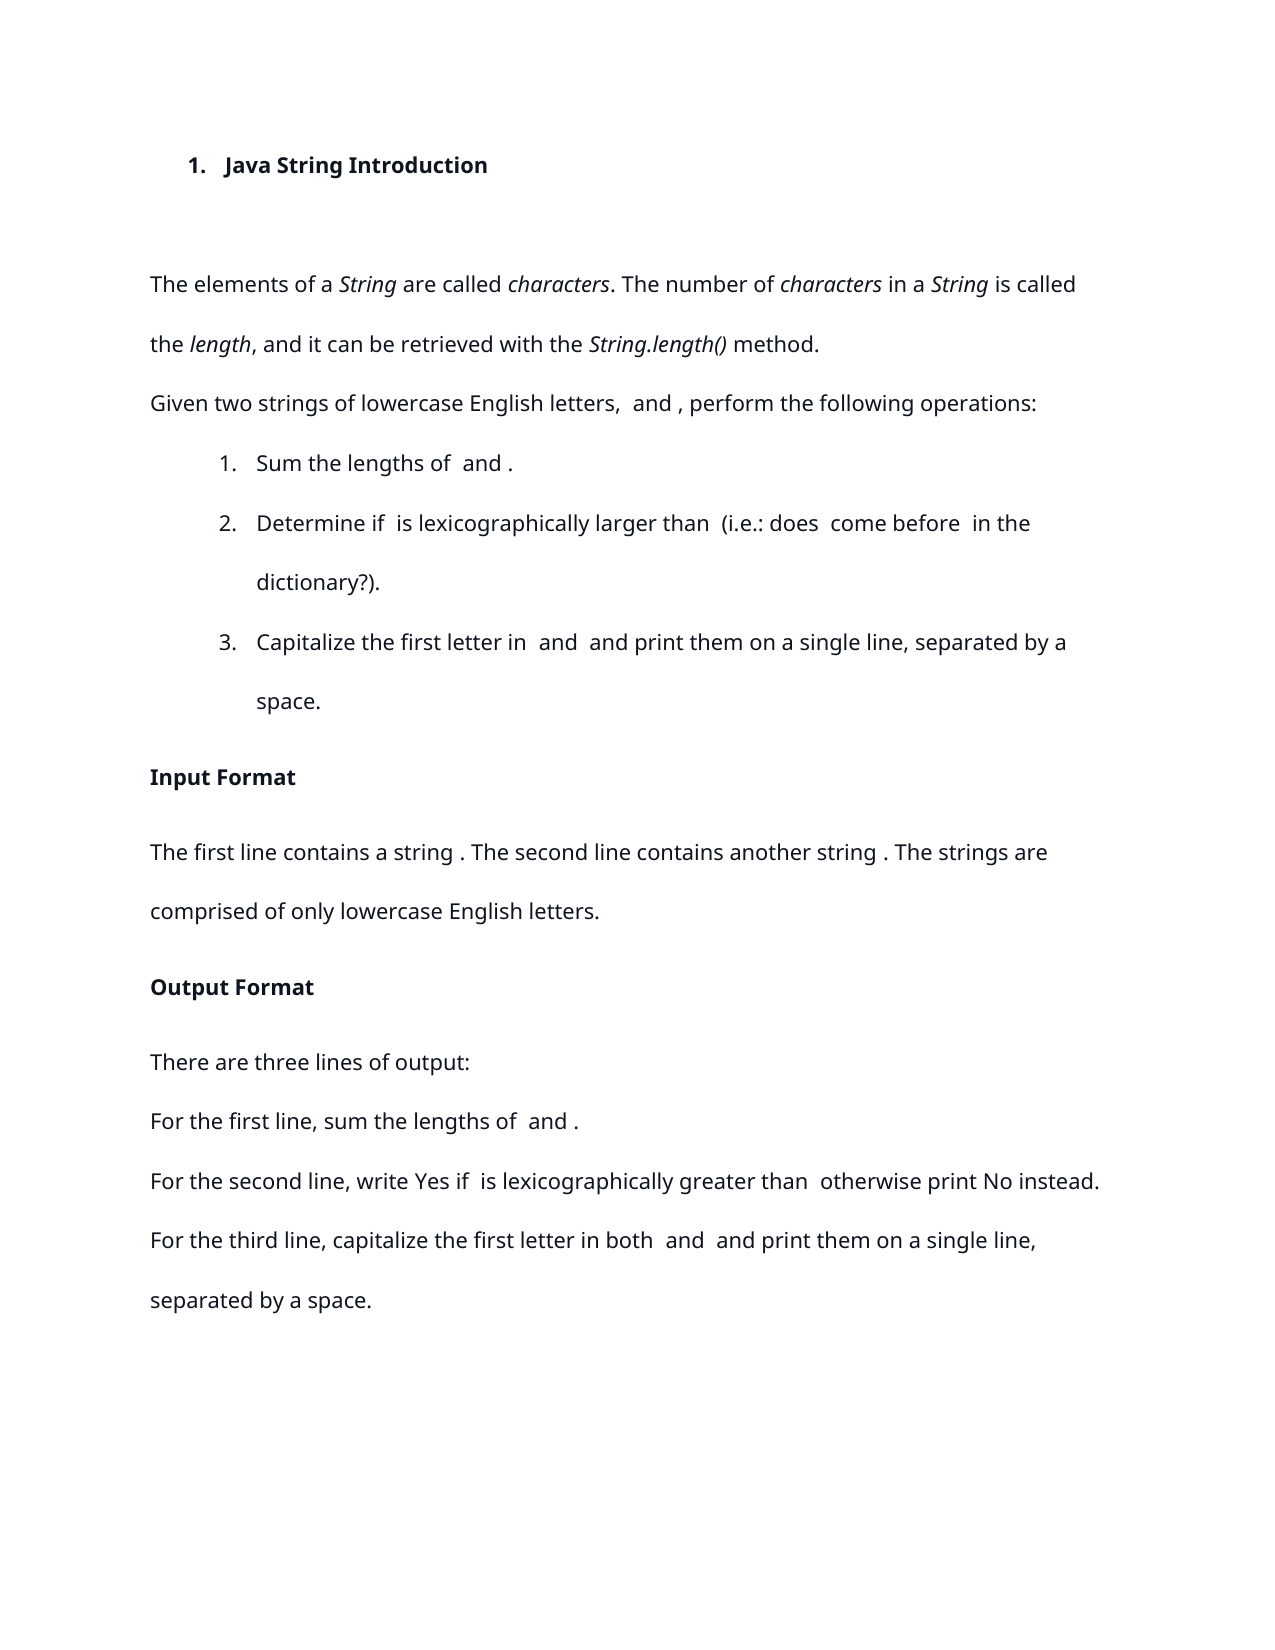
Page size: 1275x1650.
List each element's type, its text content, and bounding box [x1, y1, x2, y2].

text The elements of a String are called characters. The number of characters in a String is called the length, and it can be retrieved with the String.length() method. [150, 269, 1125, 358]
text Input Format [150, 761, 1125, 791]
list Java String Introduction [187, 150, 1125, 180]
list Capitalize the first letter in and and print them on a single line, separated by a space. [219, 627, 1125, 716]
list Sum the lengths of and . [219, 448, 1125, 478]
text The first line contains a string . The second line contains another string . The strings are comprised of only lowercase English letters. [150, 837, 1125, 926]
text There are three lines of output: For the first line, sum the lengths of and . For the second line, write Yes if is lexicographically greater than otherwise print No instead. For the third line, capitalize the first letter in both and and print them on a single line, separated by a space. [150, 1047, 1125, 1315]
text Output Format [150, 971, 1125, 1001]
list Determine if is lexicographically larger than (i.e.: does come before in the dictionary?). [219, 507, 1125, 597]
text Given two strings of lowercase English letters, and , perform the following operations: [150, 388, 1125, 418]
